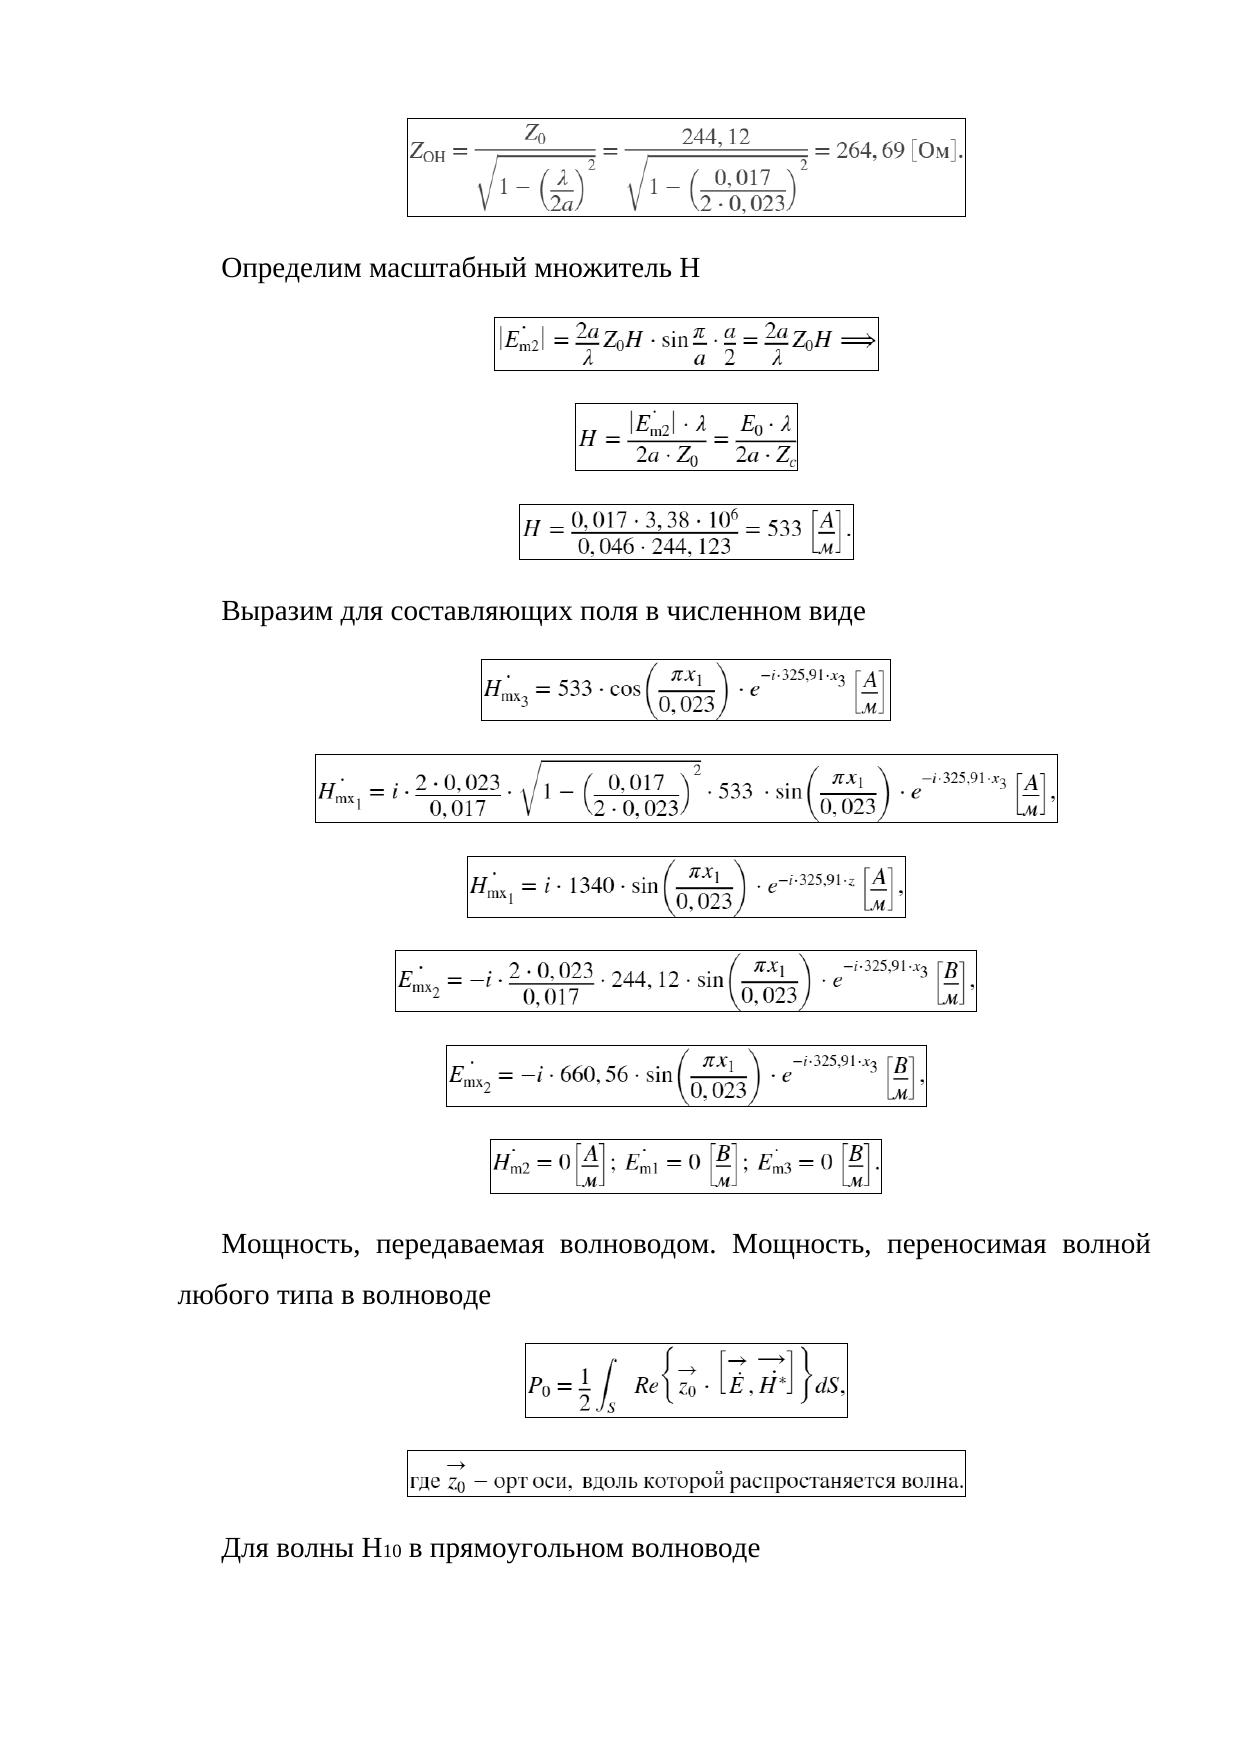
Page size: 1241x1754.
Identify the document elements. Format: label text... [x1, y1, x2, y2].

picture [396, 951, 976, 1011]
picture [408, 119, 965, 216]
picture [468, 857, 905, 917]
text Мощность, передаваемая волноводом. Мощность, переносимая волной любого типа в волноводе [177, 1227, 1152, 1310]
picture [495, 318, 878, 370]
text Выразим для составляющих поля в численном виде [177, 593, 1152, 626]
picture [576, 404, 797, 470]
text Для волны Н10 в прямоугольном волноводе [177, 1530, 1152, 1563]
picture [447, 1046, 926, 1106]
picture [520, 505, 853, 559]
picture [408, 1451, 965, 1496]
picture [526, 1344, 847, 1417]
picture [482, 660, 890, 720]
text Определим масштабный множитель H [177, 250, 1152, 284]
picture [316, 755, 1057, 822]
picture [491, 1140, 881, 1193]
